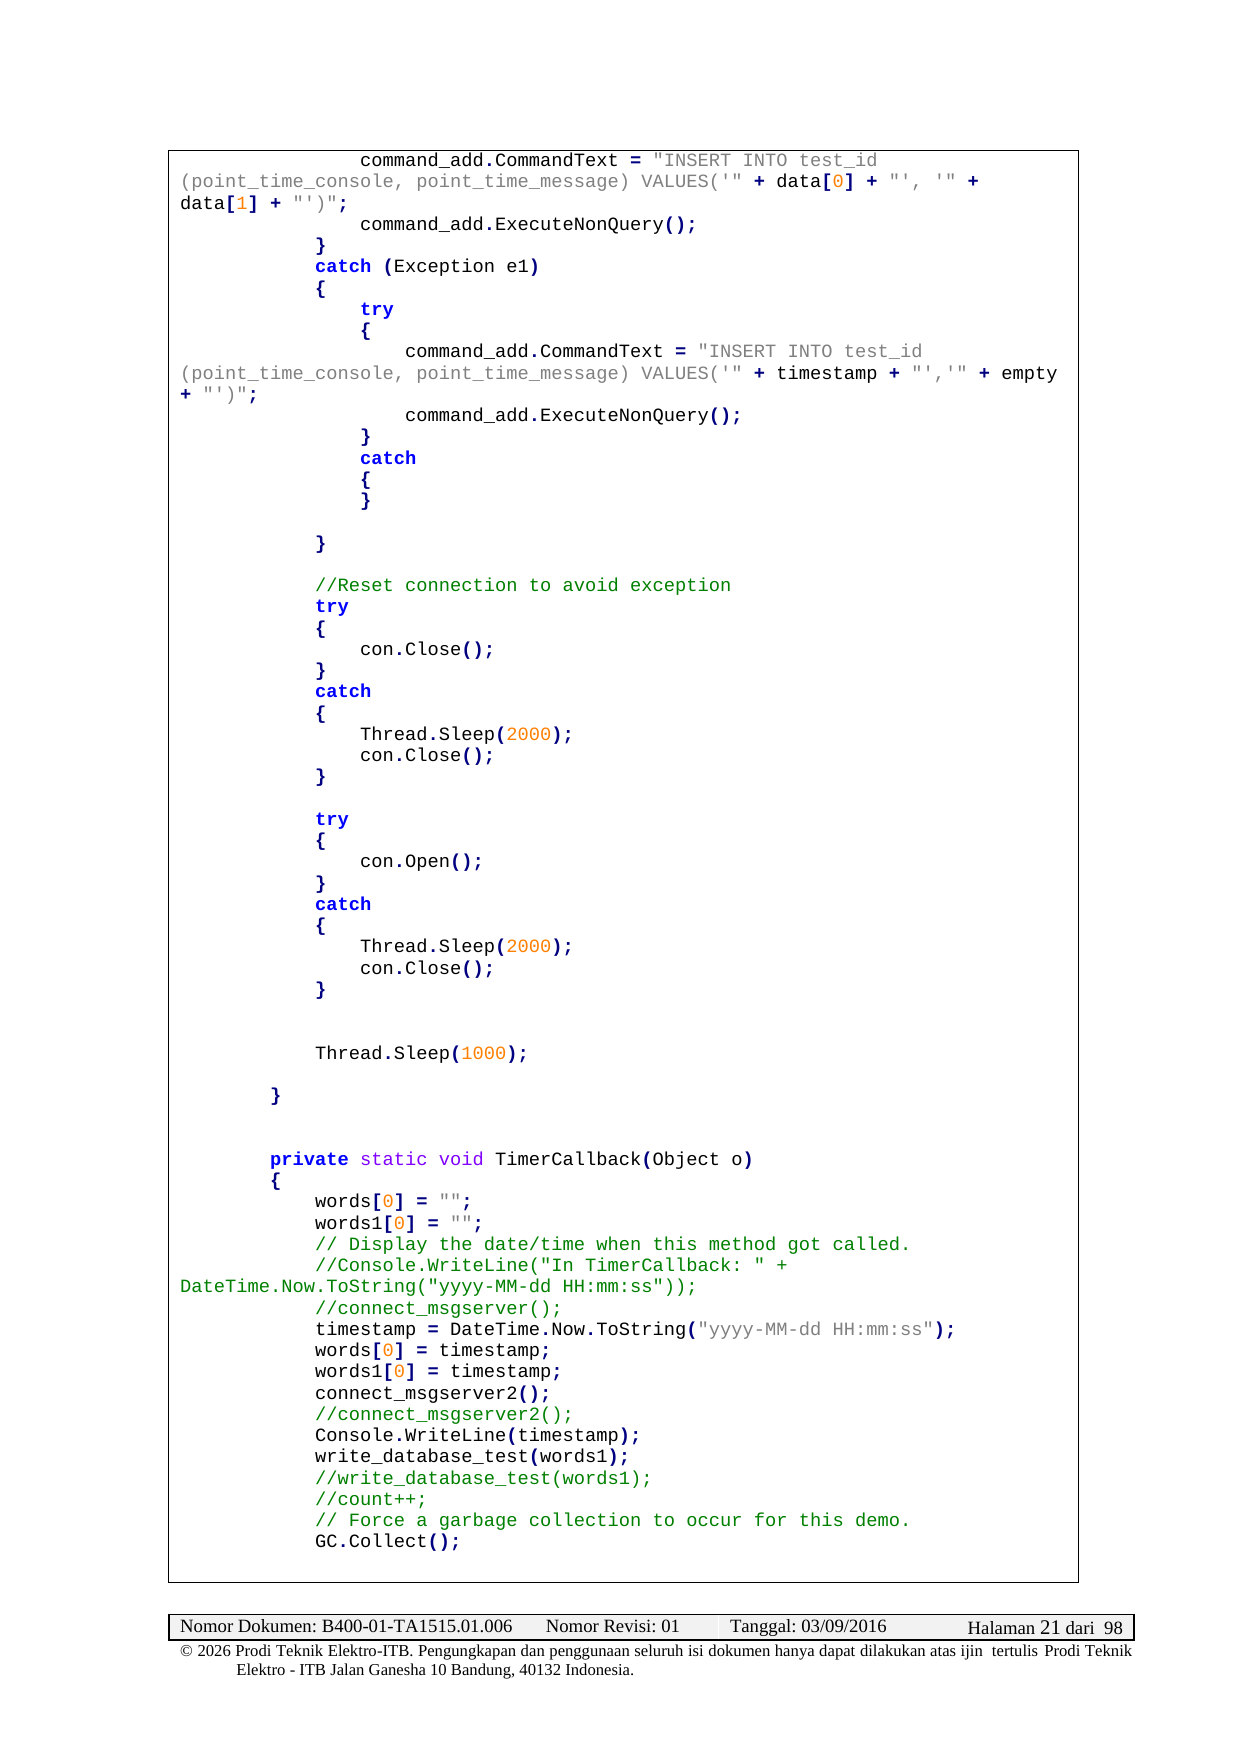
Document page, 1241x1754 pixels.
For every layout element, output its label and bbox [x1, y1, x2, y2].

table_header [169, 151, 1078, 1582]
